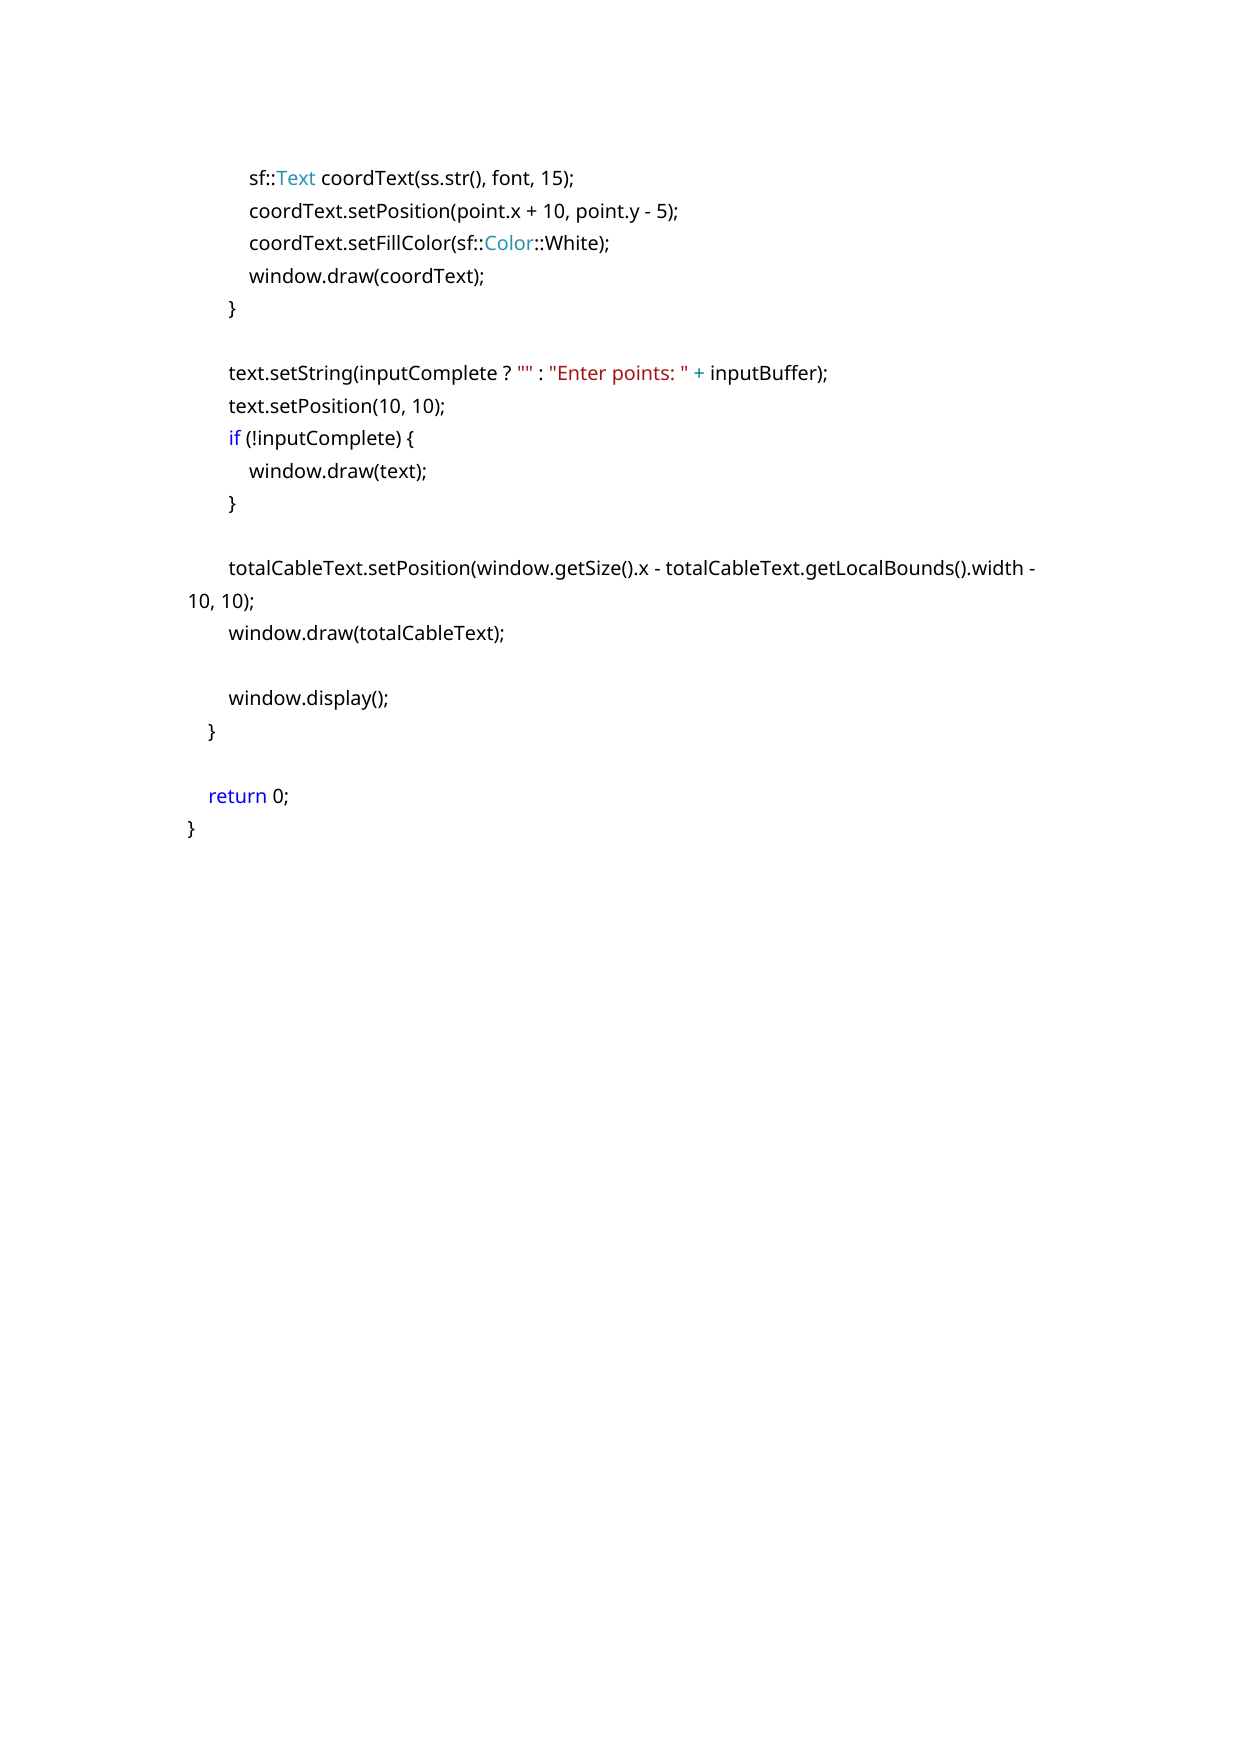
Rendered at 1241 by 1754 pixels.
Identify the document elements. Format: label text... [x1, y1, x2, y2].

text totalCableText.setPosition(window.getSize().x - totalCableText.getLocalBounds().width - 10, 10); [187, 552, 1053, 617]
text coordText.setPosition(point.x + 10, point.y - 5); [187, 194, 1053, 227]
text window.draw(totalCableText); [187, 617, 1053, 649]
text window.draw(text); [187, 454, 1053, 487]
text } [187, 714, 1053, 747]
text window.draw(coordText); [187, 259, 1053, 292]
text coordText.setFillColor(sf::Color::White); [187, 227, 1053, 259]
text if (!inputComplete) { [187, 422, 1053, 454]
text text.setPosition(10, 10); [187, 389, 1053, 422]
text window.display(); [187, 682, 1053, 714]
text } [187, 812, 1053, 844]
text } [187, 292, 1053, 324]
text sf::Text coordText(ss.str(), font, 15); [187, 162, 1053, 194]
text } [187, 487, 1053, 519]
text return 0; [187, 779, 1053, 812]
text text.setString(inputComplete ? "" : "Enter points: " + inputBuffer); [187, 357, 1053, 389]
